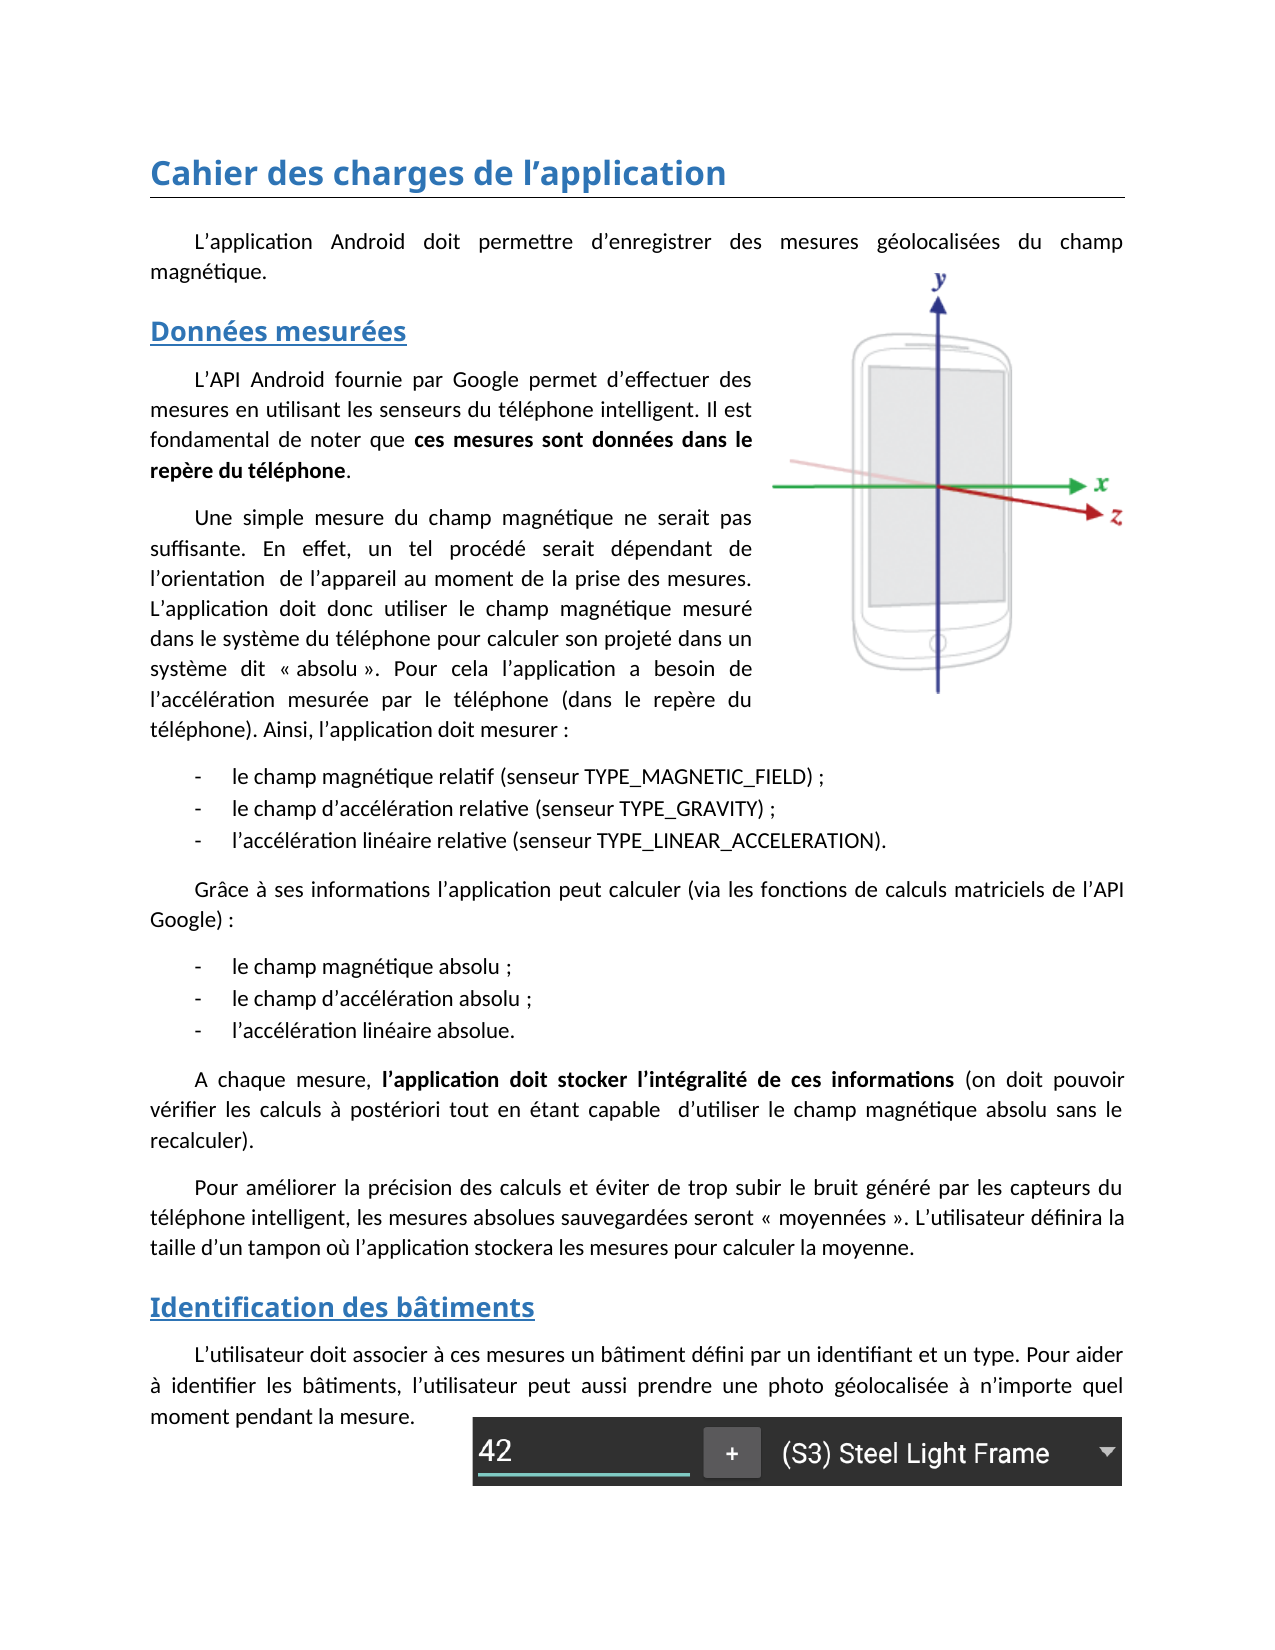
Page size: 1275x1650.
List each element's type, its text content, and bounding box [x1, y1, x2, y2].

text Une simple mesure du champ magnétique ne serait pas suffisante. En effet, un tel procédé serait dépendant de l’orientation de l’appareil au moment de la prise des mesures. L’application doit donc utiliser le champ magnétique mesuré dans le système du téléphone pour calculer son projeté dans un système dit « absolu ». Pour cela l’application a besoin de l’accélération mesurée par le téléphone (dans le repère du téléphone). Ainsi, l’application doit mesurer : [150, 503, 1125, 743]
list le champ d’accélération absolu ; [194, 984, 1125, 1012]
text L’utilisateur doit associer à ces mesures un bâtiment défini par un identifiant et un type. Pour aider à identifier les bâtiments, l’utilisateur peut aussi prendre une photo géolocalisée à n’importe quel moment pendant la mesure. [150, 1341, 1125, 1430]
text L’application Android doit permettre d’enregistrer des mesures géolocalisées du champ magnétique. [150, 227, 1125, 285]
text Pour améliorer la précision des calculs et éviter de trop subir le bruit généré par les capteurs du téléphone intelligent, les mesures absolues sauvegardées seront « moyennées ». L’utilisateur définira la taille d’un tampon où l’application stockera les mesures pour calculer la moyenne. [150, 1173, 1125, 1261]
list le champ magnétique relatif (senseur TYPE_MAGNETIC_FIELD) ; [194, 762, 1125, 790]
subtitle Identification des bâtiments [150, 1288, 1125, 1325]
list l’accélération linéaire relative (senseur TYPE_LINEAR_ACCELERATION). [194, 826, 1125, 854]
subtitle Données mesurées [150, 312, 771, 349]
subtitle Cahier des charges de l’application [150, 150, 1125, 197]
list le champ magnétique absolu ; [194, 952, 1125, 980]
text L’API Android fournie par Google permet d’effectuer des mesures en utilisant les senseurs du téléphone intelligent. Il est fondamental de noter que ces mesures sont données dans le repère du téléphone. [150, 365, 771, 484]
list l’accélération linéaire absolue. [194, 1017, 1125, 1044]
picture [471, 1417, 1122, 1486]
list le champ d’accélération relative (senseur TYPE_GRAVITY) ; [194, 794, 1125, 822]
text Grâce à ses informations l’application peut calculer (via les fonctions de calculs matriciels de l’API Google) : [150, 875, 1125, 933]
text A chaque mesure, l’application doit stocker l’intégralité de ces informations (on doit pouvoir vérifier les calculs à postériori tout en étant capable d’utiliser le champ magnétique absolu sans le recalculer). [150, 1065, 1125, 1154]
picture [771, 273, 1124, 694]
